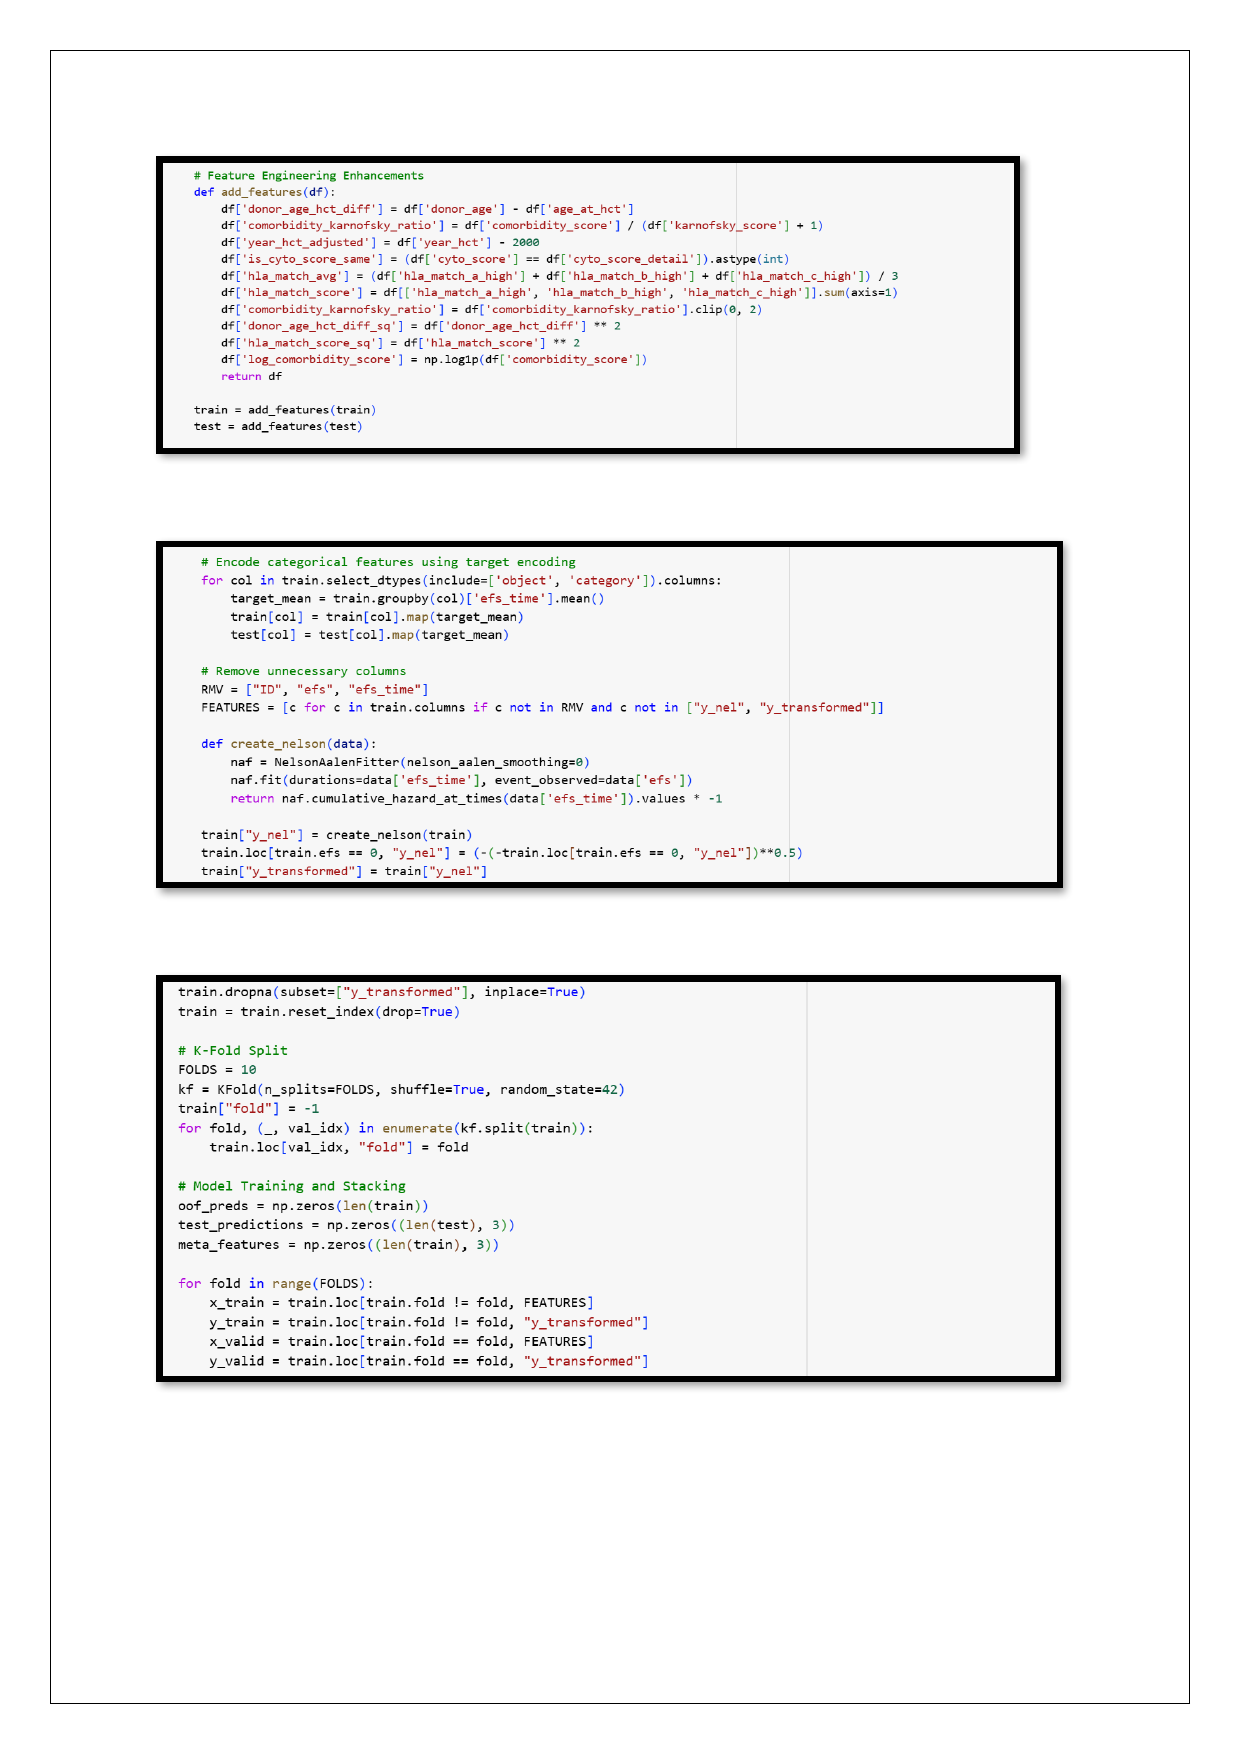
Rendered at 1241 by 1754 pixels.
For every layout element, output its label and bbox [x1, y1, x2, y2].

picture [163, 982, 1055, 1376]
picture [163, 547, 1057, 882]
picture [163, 163, 1014, 448]
